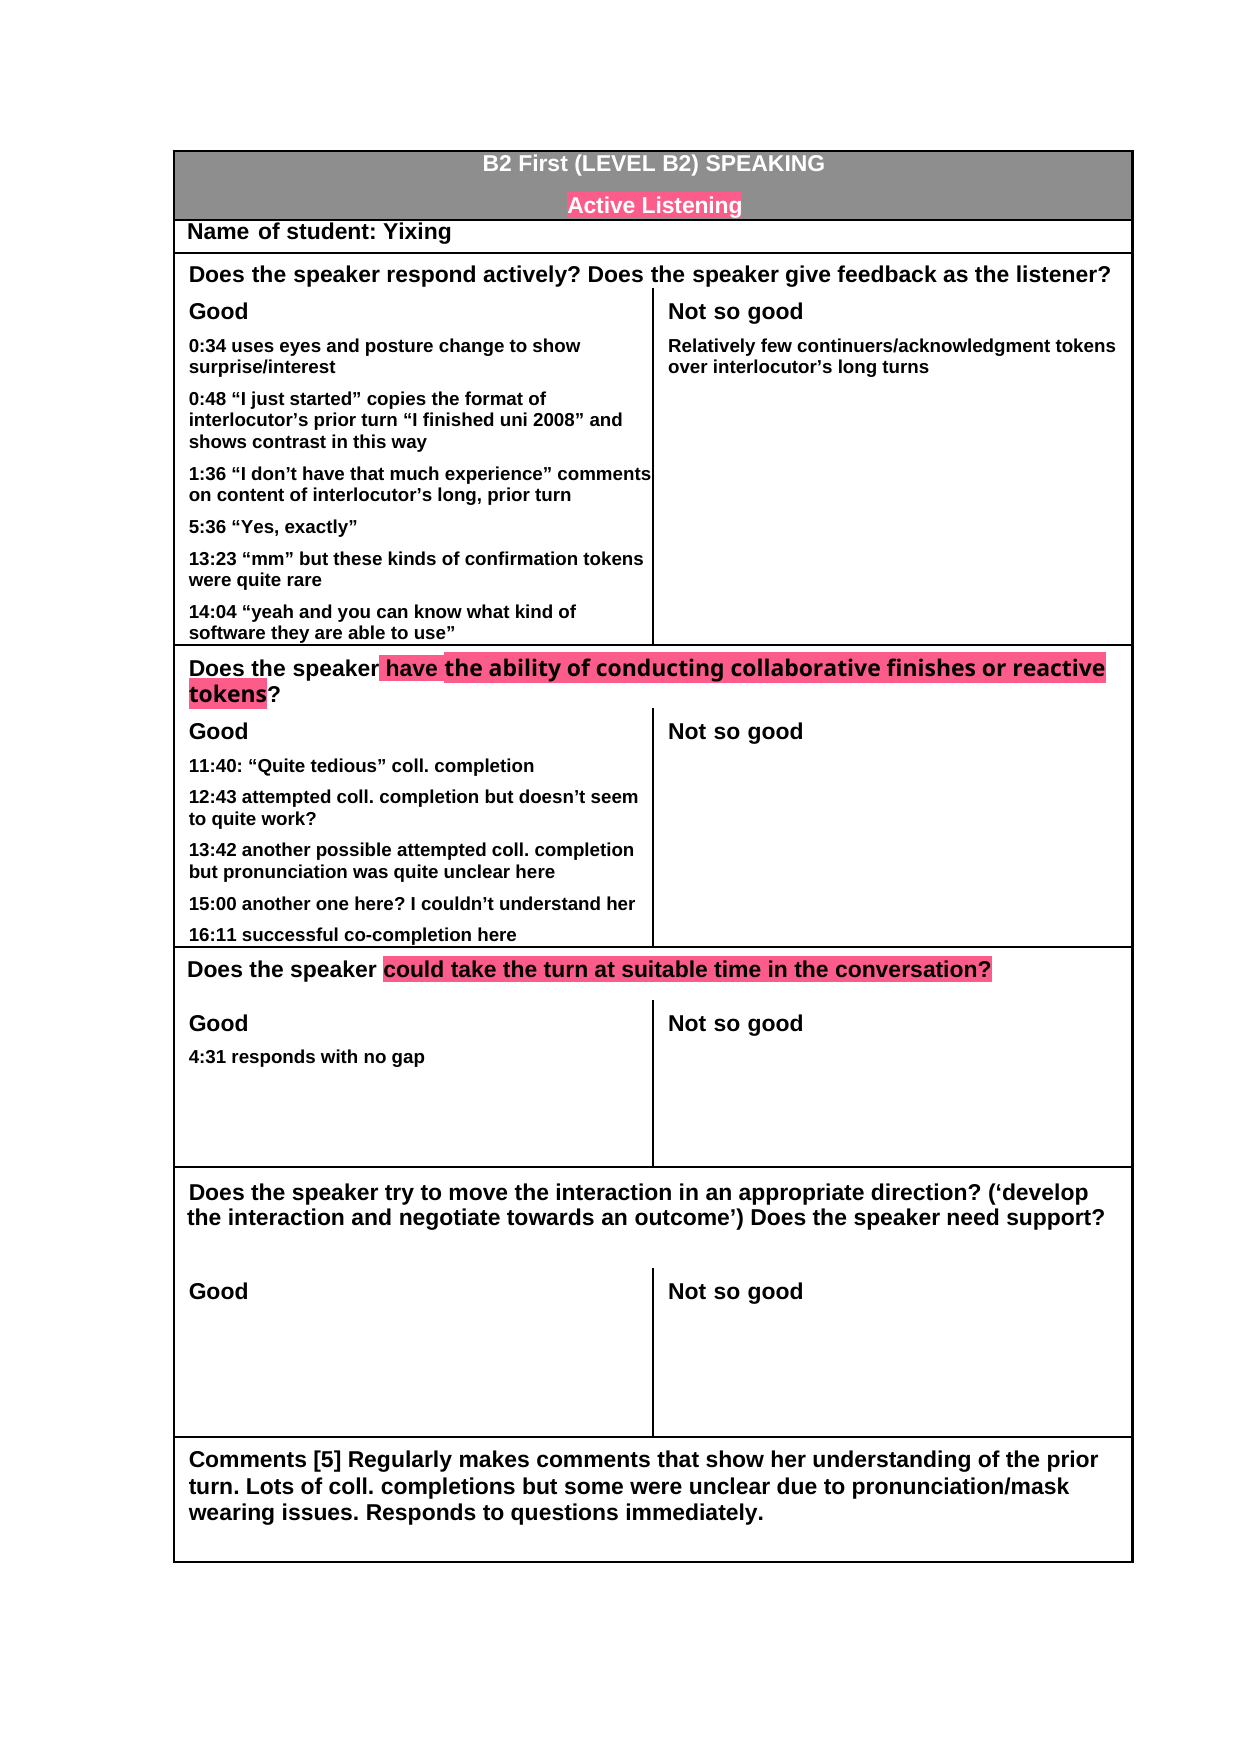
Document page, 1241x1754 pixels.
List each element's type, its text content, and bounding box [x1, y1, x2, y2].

table_cell Not so good [654, 1268, 1131, 1436]
table_cell Does the speaker have the ability of conducting collaborative finishes or reactive tokens? [175, 646, 1131, 708]
table_cell Good 0:34 uses eyes and posture change to show surprise/interest 0:48 “I just started” copies the format of interlocutor’s prior turn “I finished uni 2008” and shows contrast in this way 1:36 “I don’t have that much experience” comments on content of interlocutor’s long, prior turn 5:36 “Yes, exactly” 13:23 “mm” but these kinds of confirmation tokens were quite rare 14:04 “yeah and you can know what kind of software they are able to use” [175, 288, 652, 644]
table_cell Good 11:40: “Quite tedious” coll. completion 12:43 attempted coll. completion but doesn’t seem to quite work? 13:42 another possible attempted coll. completion but pronunciation was quite unclear here 15:00 another one here? I couldn’t understand her 16:11 successful co-completion here [175, 708, 652, 946]
table_header B2 First (LEVEL B2) SPEAKING Active Listening [175, 152, 1131, 219]
table_cell Good [175, 1268, 652, 1436]
table_cell Does the speaker try to move the interaction in an appropriate direction? (‘develop the interaction and negotiate towards an outcome’) Does the speaker need support? [175, 1168, 1131, 1268]
table_cell Name of student: Yixing [175, 221, 1131, 252]
table_cell Not so good [654, 708, 1131, 946]
table_cell Comments [5] Regularly makes comments that show her understanding of the prior turn. Lots of coll. completions but some were unclear due to pronunciation/mask wearing issues. Responds to questions immediately. [175, 1438, 1131, 1561]
table_cell Not so good Relatively few continuers/acknowledgment tokens over interlocutor’s long turns [654, 288, 1131, 644]
table_cell Good 4:31 responds with no gap [175, 1000, 652, 1166]
table_cell Does the speaker could take the turn at suitable time in the conversation? [175, 948, 1131, 999]
table_cell Not so good [654, 1000, 1131, 1166]
table_cell Does the speaker respond actively? Does the speaker give feedback as the listener? [175, 254, 1131, 288]
